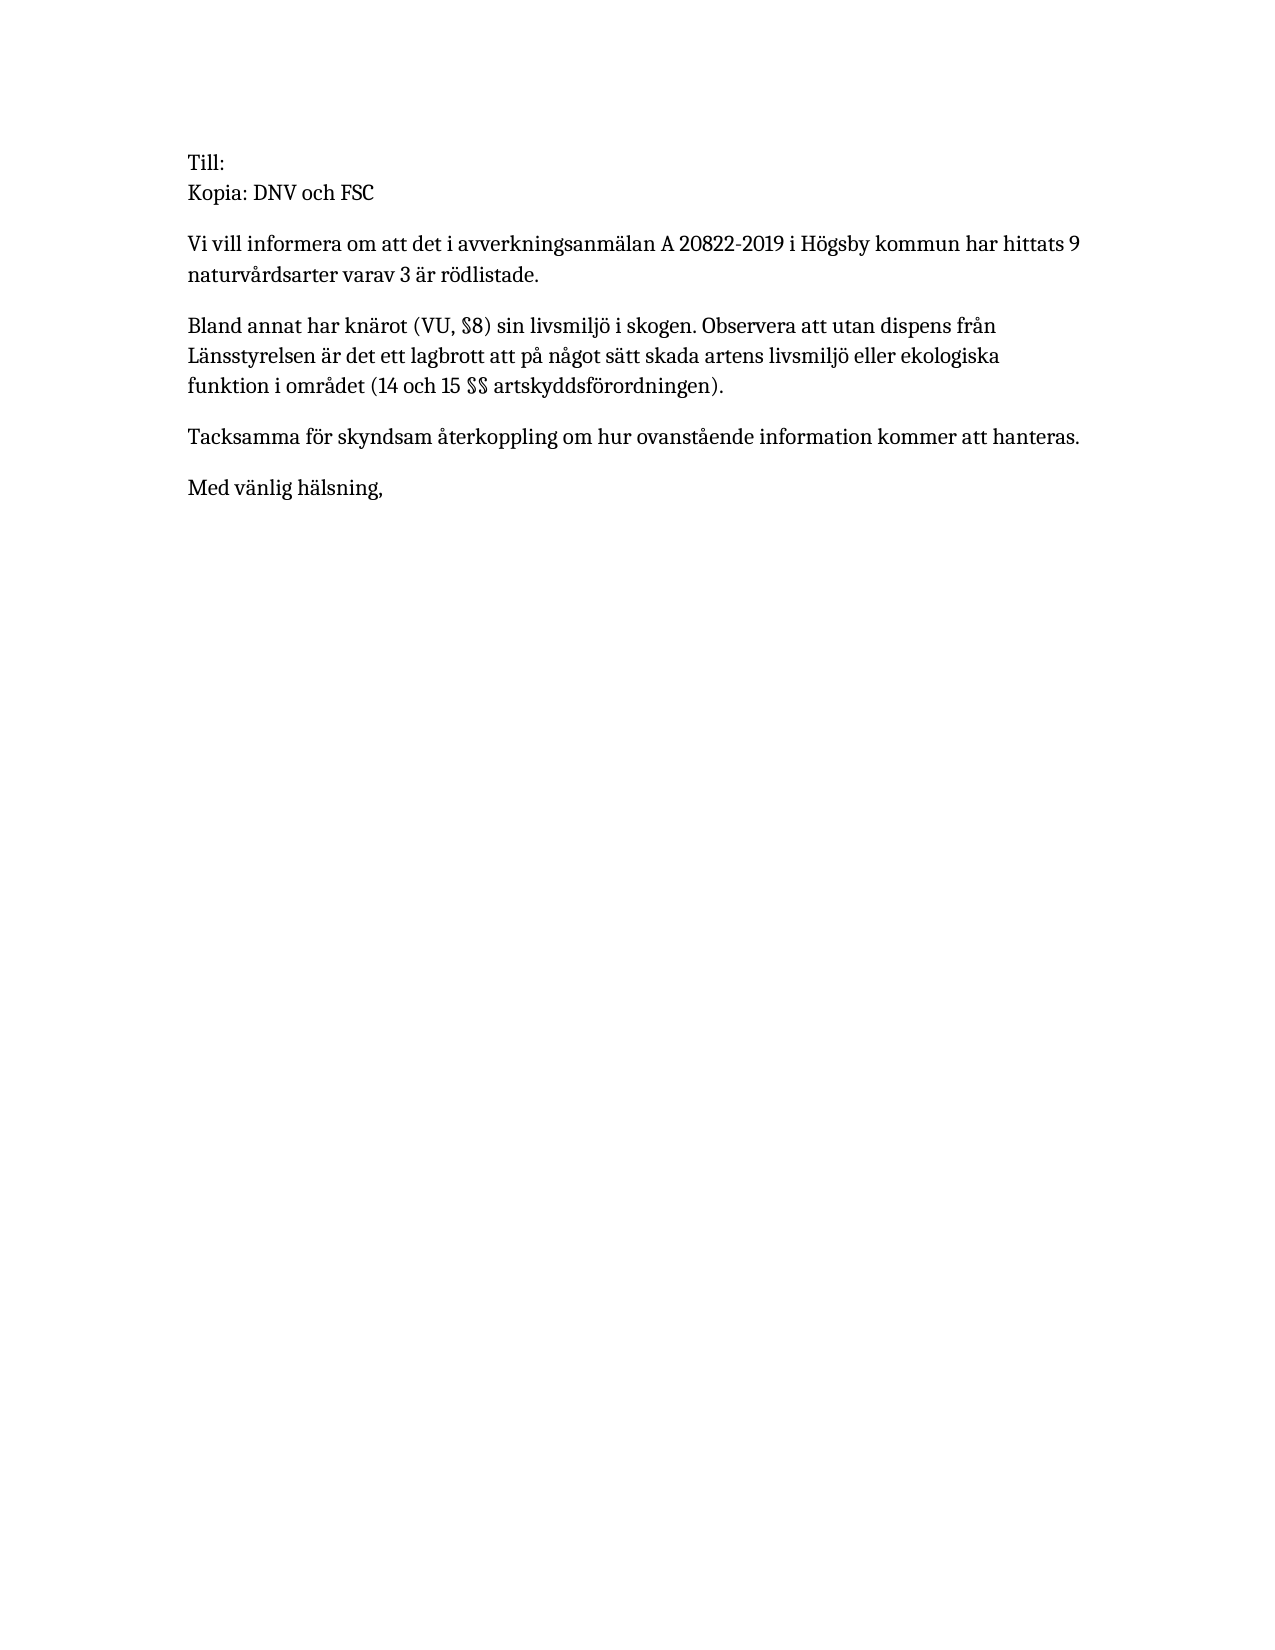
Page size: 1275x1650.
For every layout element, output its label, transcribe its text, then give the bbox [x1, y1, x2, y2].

text Vi vill informera om att det i avverkningsanmälan A 20822-2019 i Högsby kommun har hittats 9 naturvårdsarter varav 3 är rödlistade. [187, 231, 1087, 288]
text Till: Kopia: DNV och FSC [187, 150, 1087, 207]
text Bland annat har knärot (VU, §8) sin livsmiljö i skogen. Observera att utan dispens från Länsstyrelsen är det ett lagbrott att på något sätt skada artens livsmiljö eller ekologiska funktion i området (14 och 15 §§ artskyddsförordningen). [187, 312, 1087, 399]
text Tacksamma för skyndsam återkoppling om hur ovanstående information kommer att hanteras. [187, 424, 1087, 450]
text Med vänlig hälsning, [187, 475, 1087, 532]
